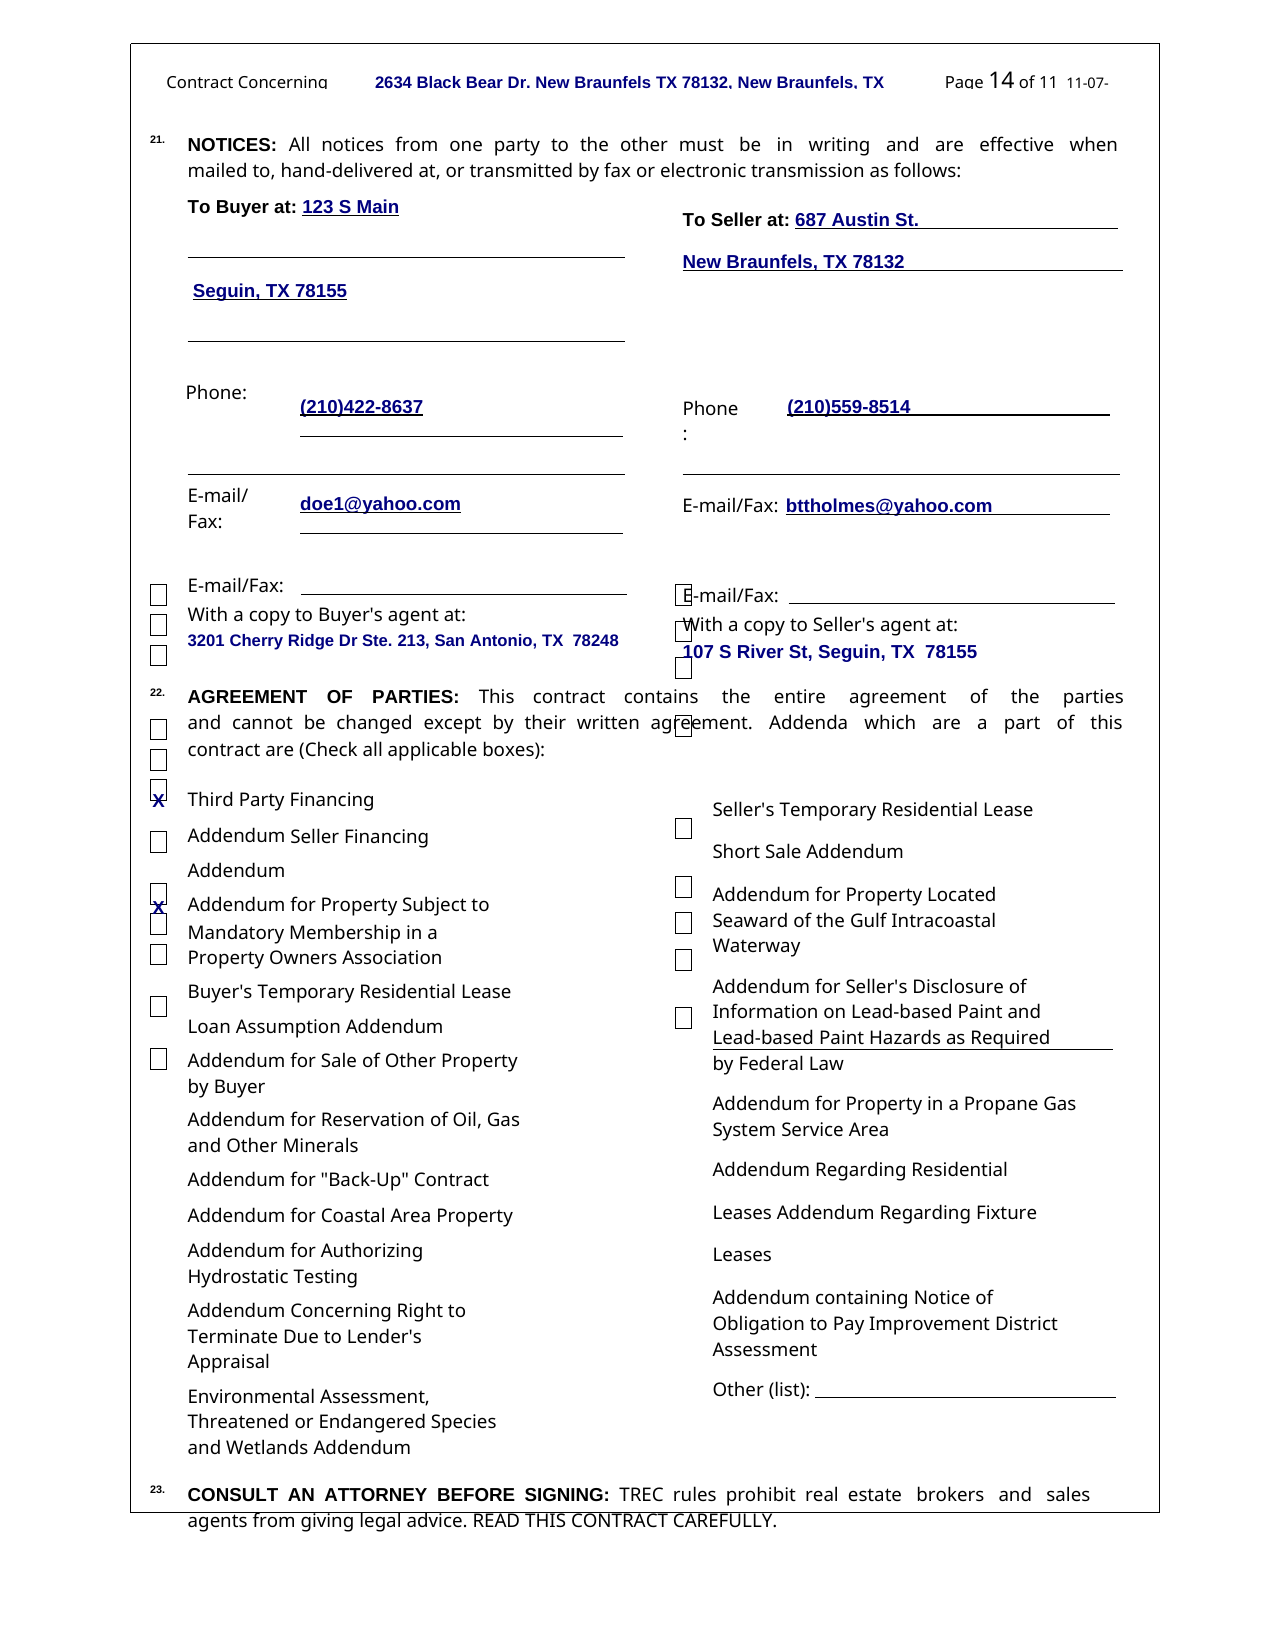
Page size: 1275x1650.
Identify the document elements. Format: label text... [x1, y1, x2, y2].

text With a copy to Buyer's agent at: [187, 601, 627, 627]
text Addendum Concerning Right to Terminate Due to Lender's Appraisal [187, 1297, 496, 1374]
text Loan Assumption Addendum [187, 1013, 526, 1038]
subtitle 107 S River St, Seguin, TX 78155 [682, 641, 1212, 662]
subtitle (210)559-8514 [787, 396, 1212, 417]
list NOTICES: All notices from one party to the other must be in writing and are effective when mailed to, hand-delivered at, or transmitted by fax or electronic transmission as follows: [150, 131, 1125, 183]
text Phone: [682, 395, 742, 446]
text X Third Party Financing Addendum Seller Financing Addendum [152, 786, 461, 883]
text Addendum Regarding Residential Leases Addendum Regarding Fixture Leases [712, 1156, 1063, 1267]
text Phone: [64, 380, 247, 405]
text Addendum containing Notice of Obligation to Pay Improvement District Assessment [712, 1284, 1063, 1362]
text Addendum for Property Located Seaward of the Gulf Intracoastal Waterway [712, 882, 1063, 958]
subtitle (210)422-8637 [300, 396, 623, 436]
text E-mail/Fax: [187, 572, 627, 598]
text Other (list): [712, 1376, 1212, 1402]
text Addendum for "Back-Up" Contract Addendum for Coastal Area Property [187, 1166, 526, 1228]
subtitle To Buyer at: 123 S Main Seguin, TX 78155 [187, 258, 625, 341]
subtitle doe1@yahoo.com [300, 493, 623, 533]
text 3201 Cherry Ridge Dr Ste. 213, San Antonio, TX 78248 [187, 631, 627, 650]
subtitle To Buyer at: 123 S Main Seguin, TX 78155 [187, 196, 625, 257]
text E-mail/Fax: bttholmes@yahoo.com [682, 493, 1212, 518]
text Addendum for Property in a Propane Gas System Service Area [712, 1090, 1115, 1142]
text E-mail/Fax: [682, 582, 1212, 608]
text Addendum for Reservation of Oil, Gas and Other Minerals [187, 1107, 526, 1158]
list AGREEMENT OF PARTIES: This contract contains the entire agreement of the parties and cannot be changed except by their written agreement. Addenda which are a part of this contract are (Check all applicable boxes): [150, 683, 1125, 761]
text To Seller at: 687 Austin St. New Braunfels, TX 78132 [682, 209, 1120, 270]
text Environmental Assessment, Threatened or Endangered Species and Wetlands Addendum [187, 1383, 522, 1459]
list CONSULT AN ATTORNEY BEFORE SIGNING: TREC rules prohibit real estate brokers and sales agents from giving legal advice. READ THIS CONTRACT CAREFULLY. [150, 1481, 1125, 1533]
text Addendum for Authorizing Hydrostatic Testing [187, 1238, 526, 1289]
text Addendum for Seller's Disclosure of Information on Lead-based Paint and Lead-based Paint Hazards as Required by Federal Law [712, 973, 1066, 1075]
text Buyer's Temporary Residential Lease [187, 979, 526, 1004]
text E-mail/Fax: [187, 483, 282, 534]
text Addendum for Sale of Other Property by Buyer [187, 1047, 526, 1098]
text Seller's Temporary Residential Lease Short Sale Addendum [712, 796, 1063, 864]
text With a copy to Seller's agent at: [682, 611, 1212, 637]
text X Addendum for Property Subject to Mandatory Membership in a Property Owners Association [152, 892, 496, 970]
